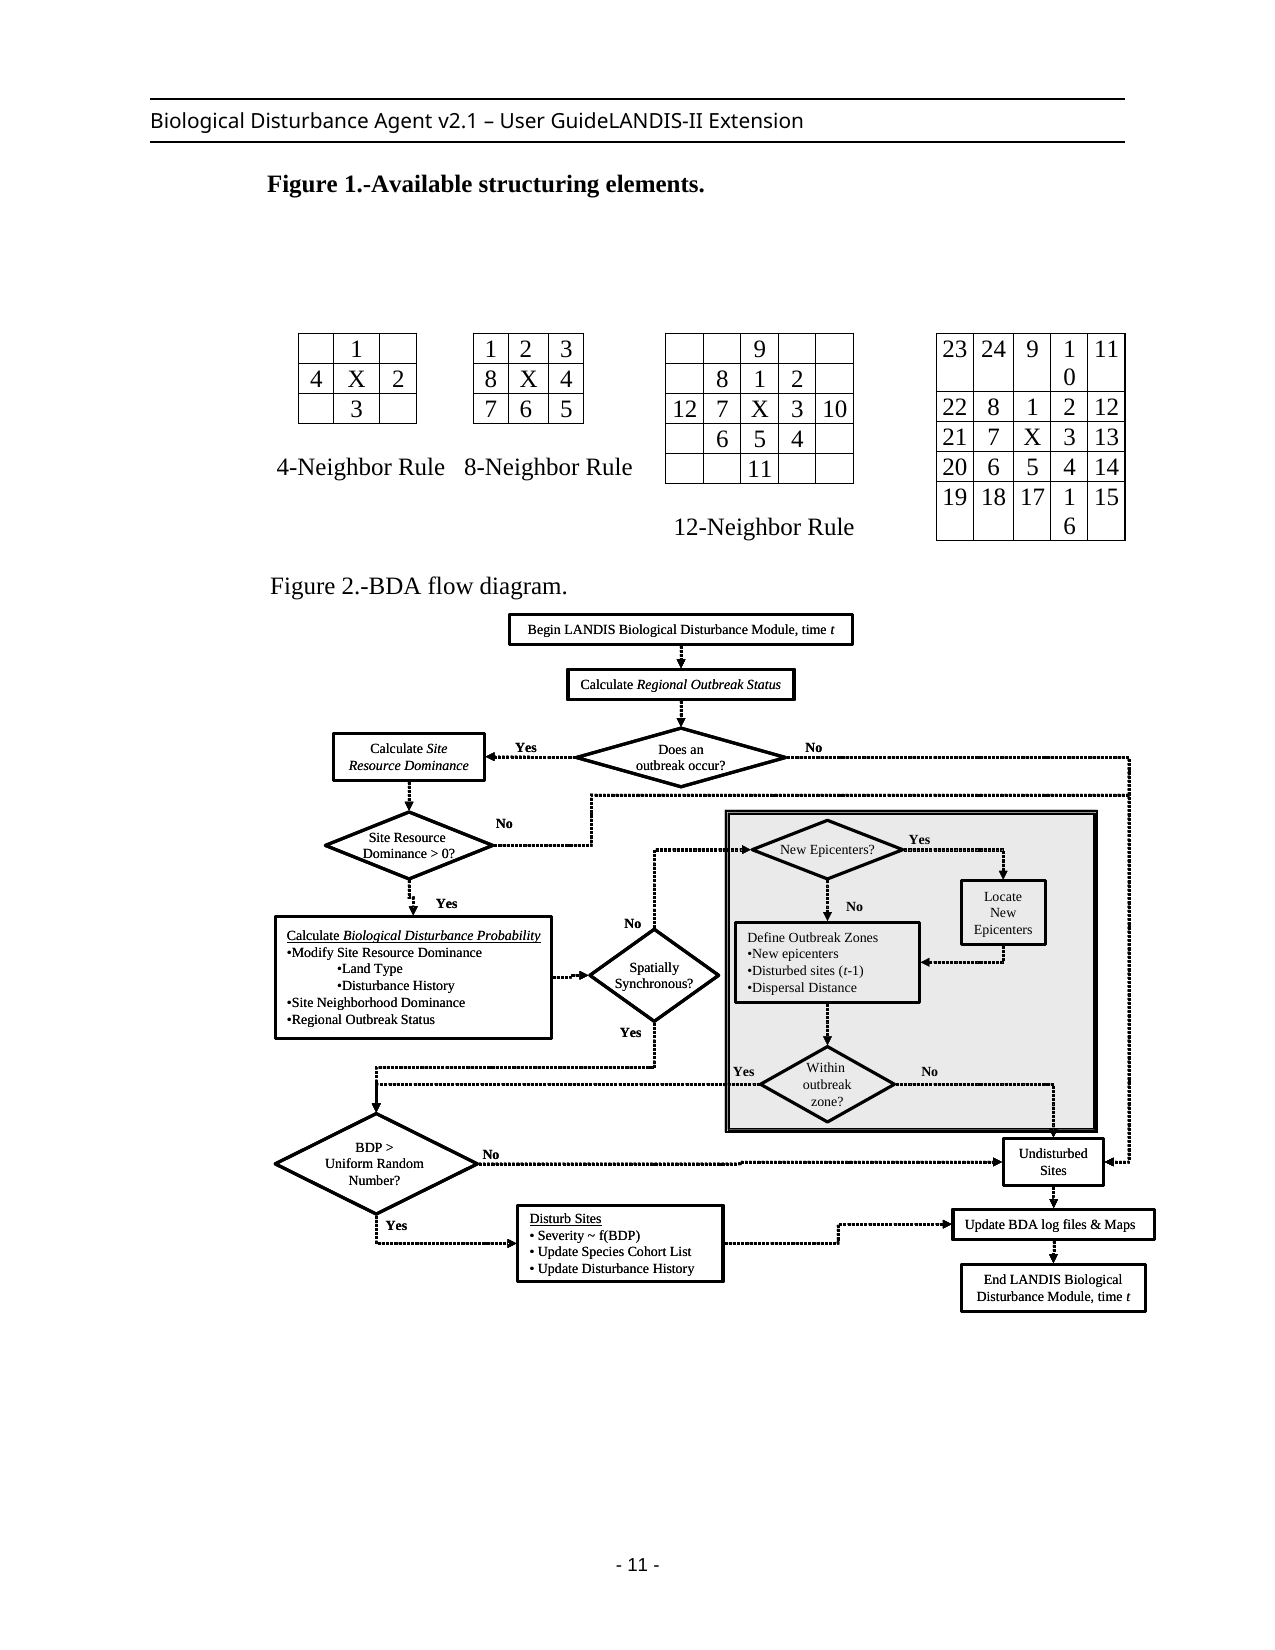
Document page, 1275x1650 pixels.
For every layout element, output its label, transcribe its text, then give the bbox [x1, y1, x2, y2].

text Figure 2.-BDA flow diagram. [270, 540, 1020, 600]
text Figure 1.-Available structuring elements. [267, 169, 1125, 198]
